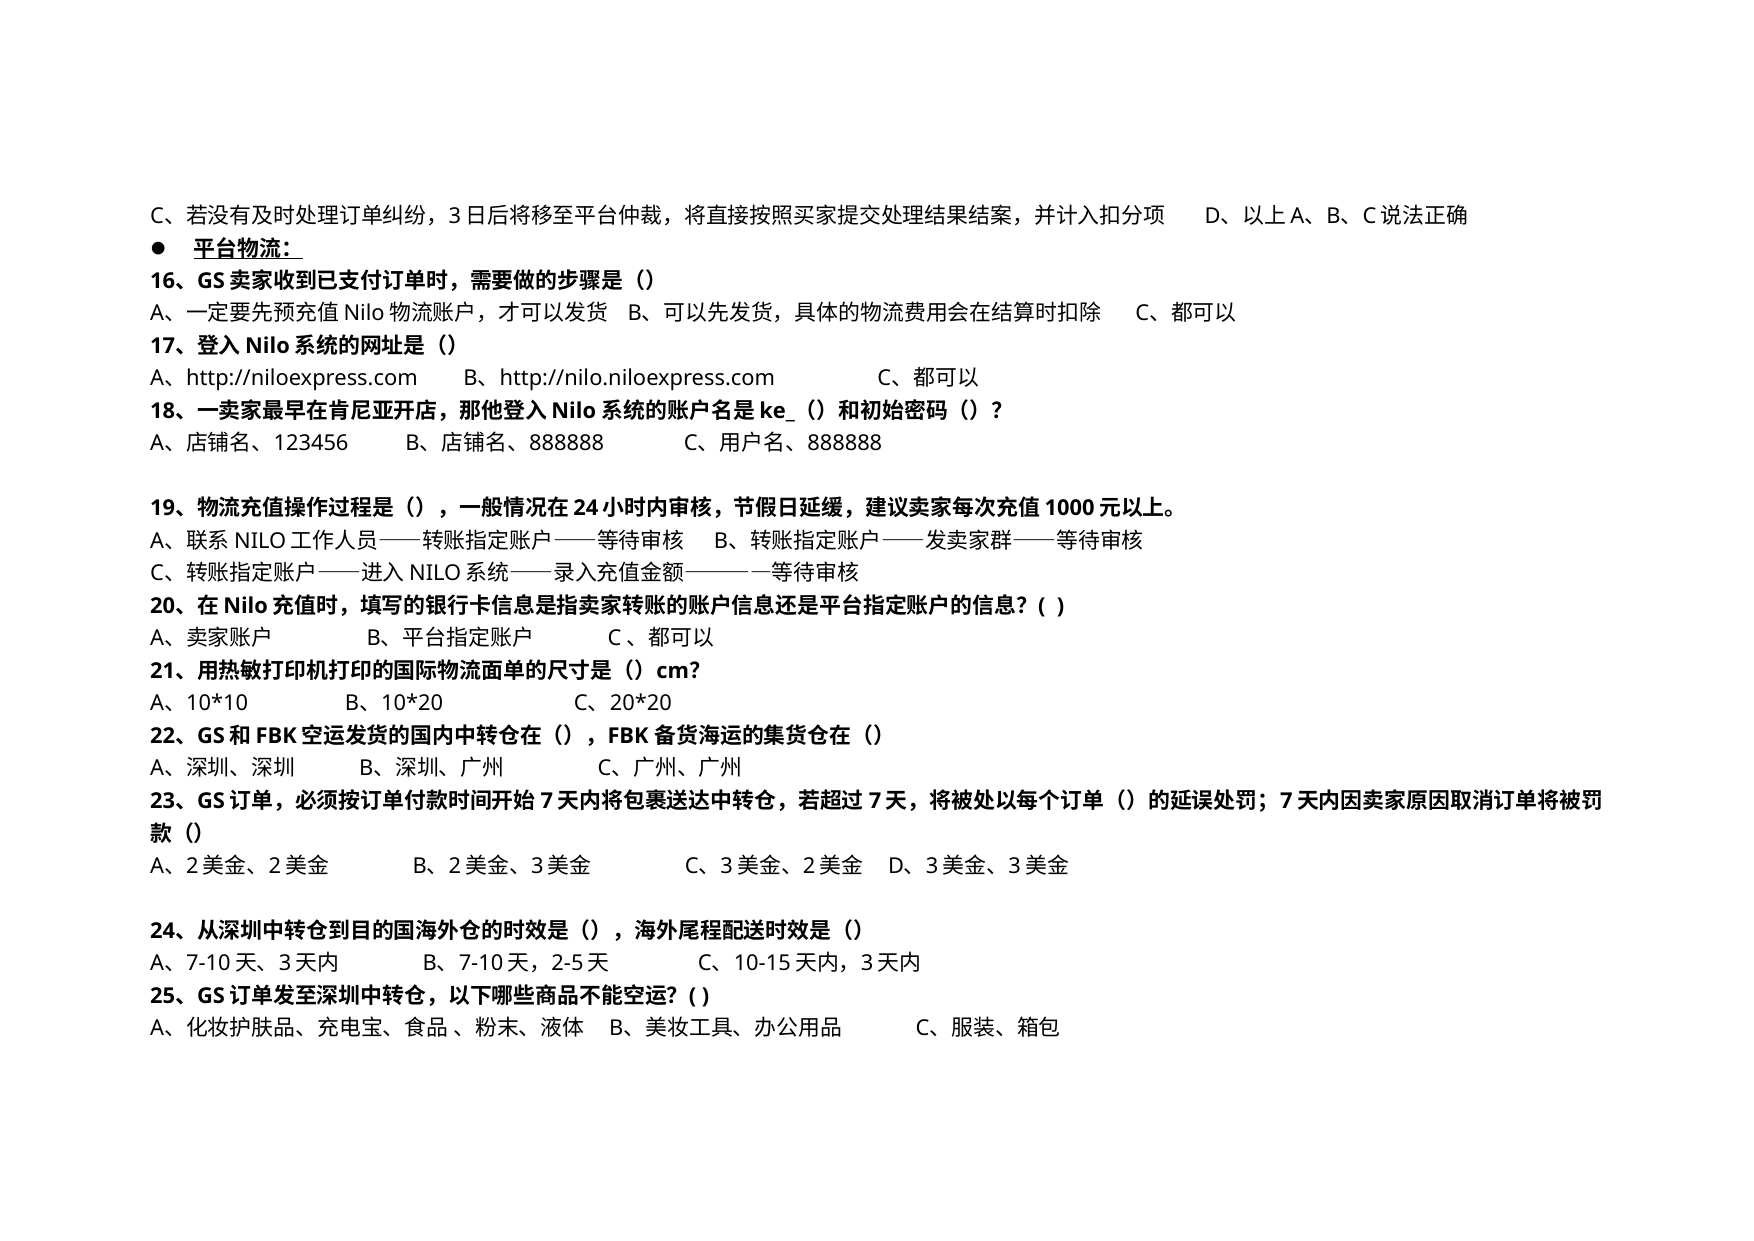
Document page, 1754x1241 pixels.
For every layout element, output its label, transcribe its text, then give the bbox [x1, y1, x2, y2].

text 25、GS订单发至深圳中转仓，以下哪些商品不能空运？( ) [150, 978, 1604, 1010]
text 22、GS和FBK空运发货的国内中转仓在（），FBK 备货海运的集货仓在（） A、深圳、深圳 B、深圳、广州 C、广州、广州 [150, 718, 1604, 783]
text A、http://niloexpress.com B、http://nilo.niloexpress.com C、都可以 [150, 360, 1604, 393]
text A、店铺名、123456 B、店铺名、888888 C、用户名、888888 [150, 425, 1604, 458]
text A、2美金、2美金 B、2美金、3美金 C、3美金、2美金 D、3美金、3美金 [150, 848, 1604, 880]
text A、卖家账户 B、平台指定账户 C 、都可以 [150, 620, 1604, 653]
text A、7-10天、3天内 B、7-10天，2-5天 C、10-15天内，3天内 [150, 945, 1604, 978]
text C、转账指定账户——进入NILO系统——录入充值金额————等待审核 [150, 555, 1604, 588]
text A、联系NILO工作人员——转账指定账户——等待审核 B、转账指定账户——发卖家群——等待审核 [150, 523, 1604, 555]
text 18、一卖家最早在肯尼亚开店，那他登入Nilo 系统的账户名是ke_（）和初始密码（）？ [150, 393, 1604, 425]
text 20、在Nilo充值时，填写的银行卡信息是指卖家转账的账户信息还是平台指定账户的信息？( ) [150, 588, 1604, 620]
text 24、从深圳中转仓到目的国海外仓的时效是（），海外尾程配送时效是（） [150, 913, 1604, 945]
text C、若没有及时处理订单纠纷，3日后将移至平台仲裁，将直接按照买家提交处理结果结案，并计入扣分项 D、以上A、B、C说法正确 [150, 198, 1604, 230]
list 平台物流： [150, 230, 1604, 263]
text A、10*10 B、10*20 C、20*20 [150, 685, 1604, 718]
text 23、GS订单，必须按订单付款时间开始7天内将包裹送达中转仓，若超过7天，将被处以每个订单（）的延误处罚；7天内因卖家原因取消订单将被罚款（） [150, 783, 1604, 848]
text A、一定要先预充值Nilo物流账户，才可以发货 B、可以先发货，具体的物流费用会在结算时扣除 C、都可以 [150, 295, 1604, 328]
text 19、物流充值操作过程是（），一般情况在24小时内审核，节假日延缓，建议卖家每次充值1000元以上。 [150, 490, 1604, 523]
text 21、用热敏打印机打印的国际物流面单的尺寸是（）cm？ [150, 653, 1604, 685]
text 16、GS卖家收到已支付订单时，需要做的步骤是（） [150, 263, 1604, 295]
text A、化妆护肤品、充电宝、食品 、粉末、液体 B、美妆工具、办公用品 C、服装、箱包 [150, 1010, 1604, 1043]
text 17、登入Nilo系统的网址是（） [150, 328, 1604, 360]
